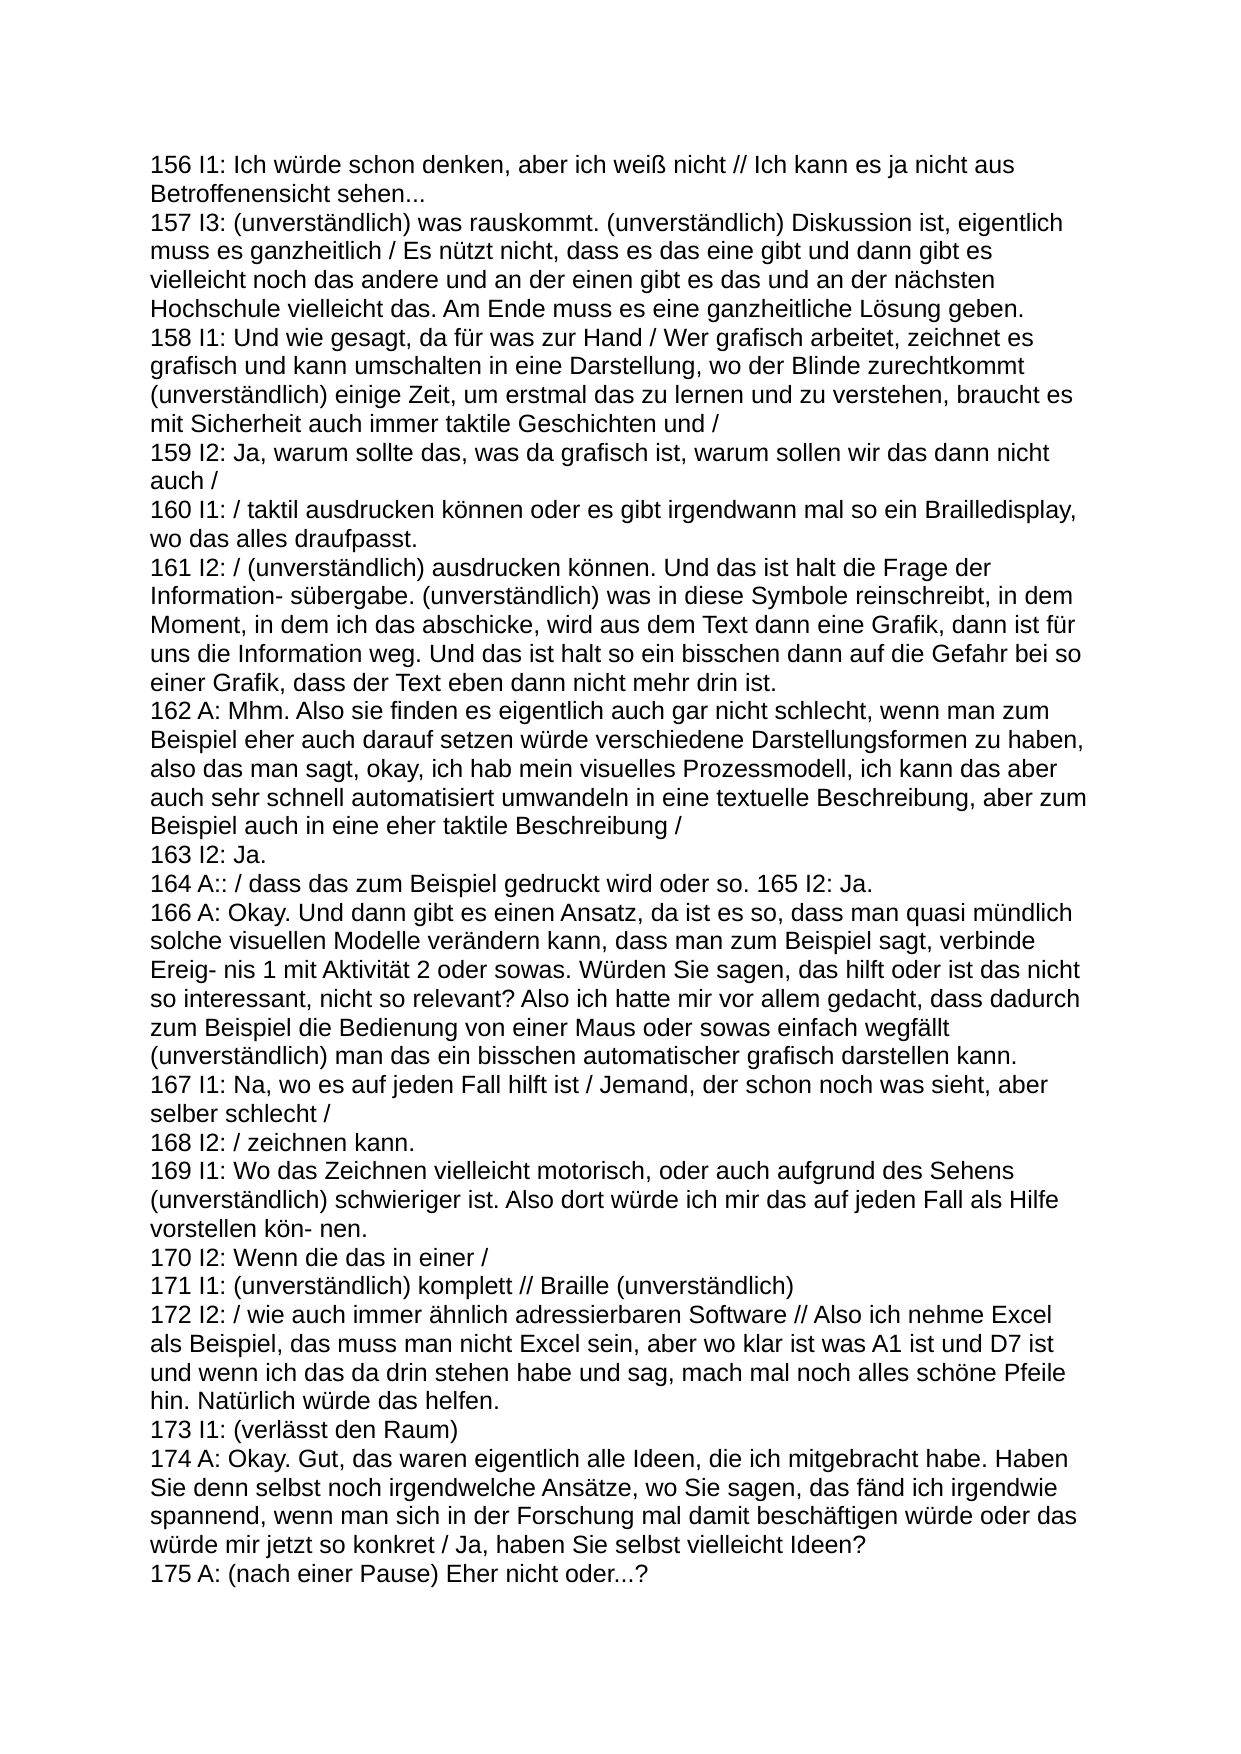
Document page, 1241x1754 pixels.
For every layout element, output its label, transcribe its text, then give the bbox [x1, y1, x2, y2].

text 162 A: Mhm. Also sie finden es eigentlich auch gar nicht schlecht, wenn man zum Beispiel eher auch darauf setzen würde verschiedene Darstellungsformen zu haben, also das man sagt, okay, ich hab mein visuelles Prozessmodell, ich kann das aber auch sehr schnell automatisiert umwandeln in eine textuelle Beschreibung, aber zum Beispiel auch in eine eher taktile Beschreibung / [150, 696, 1090, 840]
text 160 I1: / taktil ausdrucken können oder es gibt irgendwann mal so ein Brailledisplay, wo das alles draufpasst. [150, 495, 1090, 552]
text 168 I2: / zeichnen kann. [150, 1127, 1090, 1156]
text 175 A: (nach einer Pause) Eher nicht oder...? [150, 1559, 1090, 1587]
text 161 I2: / (unverständlich) ausdrucken können. Und das ist halt die Frage der Information- sübergabe. (unverständlich) was in diese Symbole reinschreibt, in dem Moment, in dem ich das abschicke, wird aus dem Text dann eine Grafik, dann ist für uns die Information weg. Und das ist halt so ein bisschen dann auf die Gefahr bei so einer Grafik, dass der Text eben dann nicht mehr drin ist. [150, 552, 1090, 696]
text 172 I2: / wie auch immer ähnlich adressierbaren Software // Also ich nehme Excel als Beispiel, das muss man nicht Excel sein, aber wo klar ist was A1 ist und D7 ist und wenn ich das da drin stehen habe und sag, mach mal noch alles schöne Pfeile hin. Natürlich würde das helfen. [150, 1300, 1090, 1415]
text 159 I2: Ja, warum sollte das, was da grafisch ist, warum sollen wir das dann nicht auch / [150, 437, 1090, 495]
text 173 I1: (verlässt den Raum) [150, 1415, 1090, 1444]
text 157 I3: (unverständlich) was rauskommt. (unverständlich) Diskussion ist, eigentlich muss es ganzheitlich / Es nützt nicht, dass es das eine gibt und dann gibt es vielleicht noch das andere und an der einen gibt es das und an der nächsten Hochschule vielleicht das. Am Ende muss es eine ganzheitliche Lösung geben. [150, 207, 1090, 322]
text 171 I1: (unverständlich) komplett // Braille (unverständlich) [150, 1271, 1090, 1300]
text 166 A: Okay. Und dann gibt es einen Ansatz, da ist es so, dass man quasi mündlich solche visuellen Modelle verändern kann, dass man zum Beispiel sagt, verbinde Ereig- nis 1 mit Aktivität 2 oder sowas. Würden Sie sagen, das hilft oder ist das nicht so interessant, nicht so relevant? Also ich hatte mir vor allem gedacht, dass dadurch zum Beispiel die Bedienung von einer Maus oder sowas einfach wegfällt (unverständlich) man das ein bisschen automatischer grafisch darstellen kann. [150, 897, 1090, 1070]
text 164 A:: / dass das zum Beispiel gedruckt wird oder so. 165 I2: Ja. [150, 869, 1090, 897]
text 156 I1: Ich würde schon denken, aber ich weiß nicht // Ich kann es ja nicht aus Betroffenensicht sehen... [150, 150, 1090, 207]
text 170 I2: Wenn die das in einer / [150, 1242, 1090, 1271]
text 169 I1: Wo das Zeichnen vielleicht motorisch, oder auch aufgrund des Sehens (unverständlich) schwieriger ist. Also dort würde ich mir das auf jeden Fall als Hilfe vorstellen kön- nen. [150, 1156, 1090, 1242]
text 158 I1: Und wie gesagt, da für was zur Hand / Wer grafisch arbeitet, zeichnet es grafisch und kann umschalten in eine Darstellung, wo der Blinde zurechtkommt (unverständlich) einige Zeit, um erstmal das zu lernen und zu verstehen, braucht es mit Sicherheit auch immer taktile Geschichten und / [150, 322, 1090, 437]
text 167 I1: Na, wo es auf jeden Fall hilft ist / Jemand, der schon noch was sieht, aber selber schlecht / [150, 1070, 1090, 1127]
text 163 I2: Ja. [150, 840, 1090, 869]
text 174 A: Okay. Gut, das waren eigentlich alle Ideen, die ich mitgebracht habe. Haben Sie denn selbst noch irgendwelche Ansätze, wo Sie sagen, das fänd ich irgendwie spannend, wenn man sich in der Forschung mal damit beschäftigen würde oder das würde mir jetzt so konkret / Ja, haben Sie selbst vielleicht Ideen? [150, 1444, 1090, 1559]
